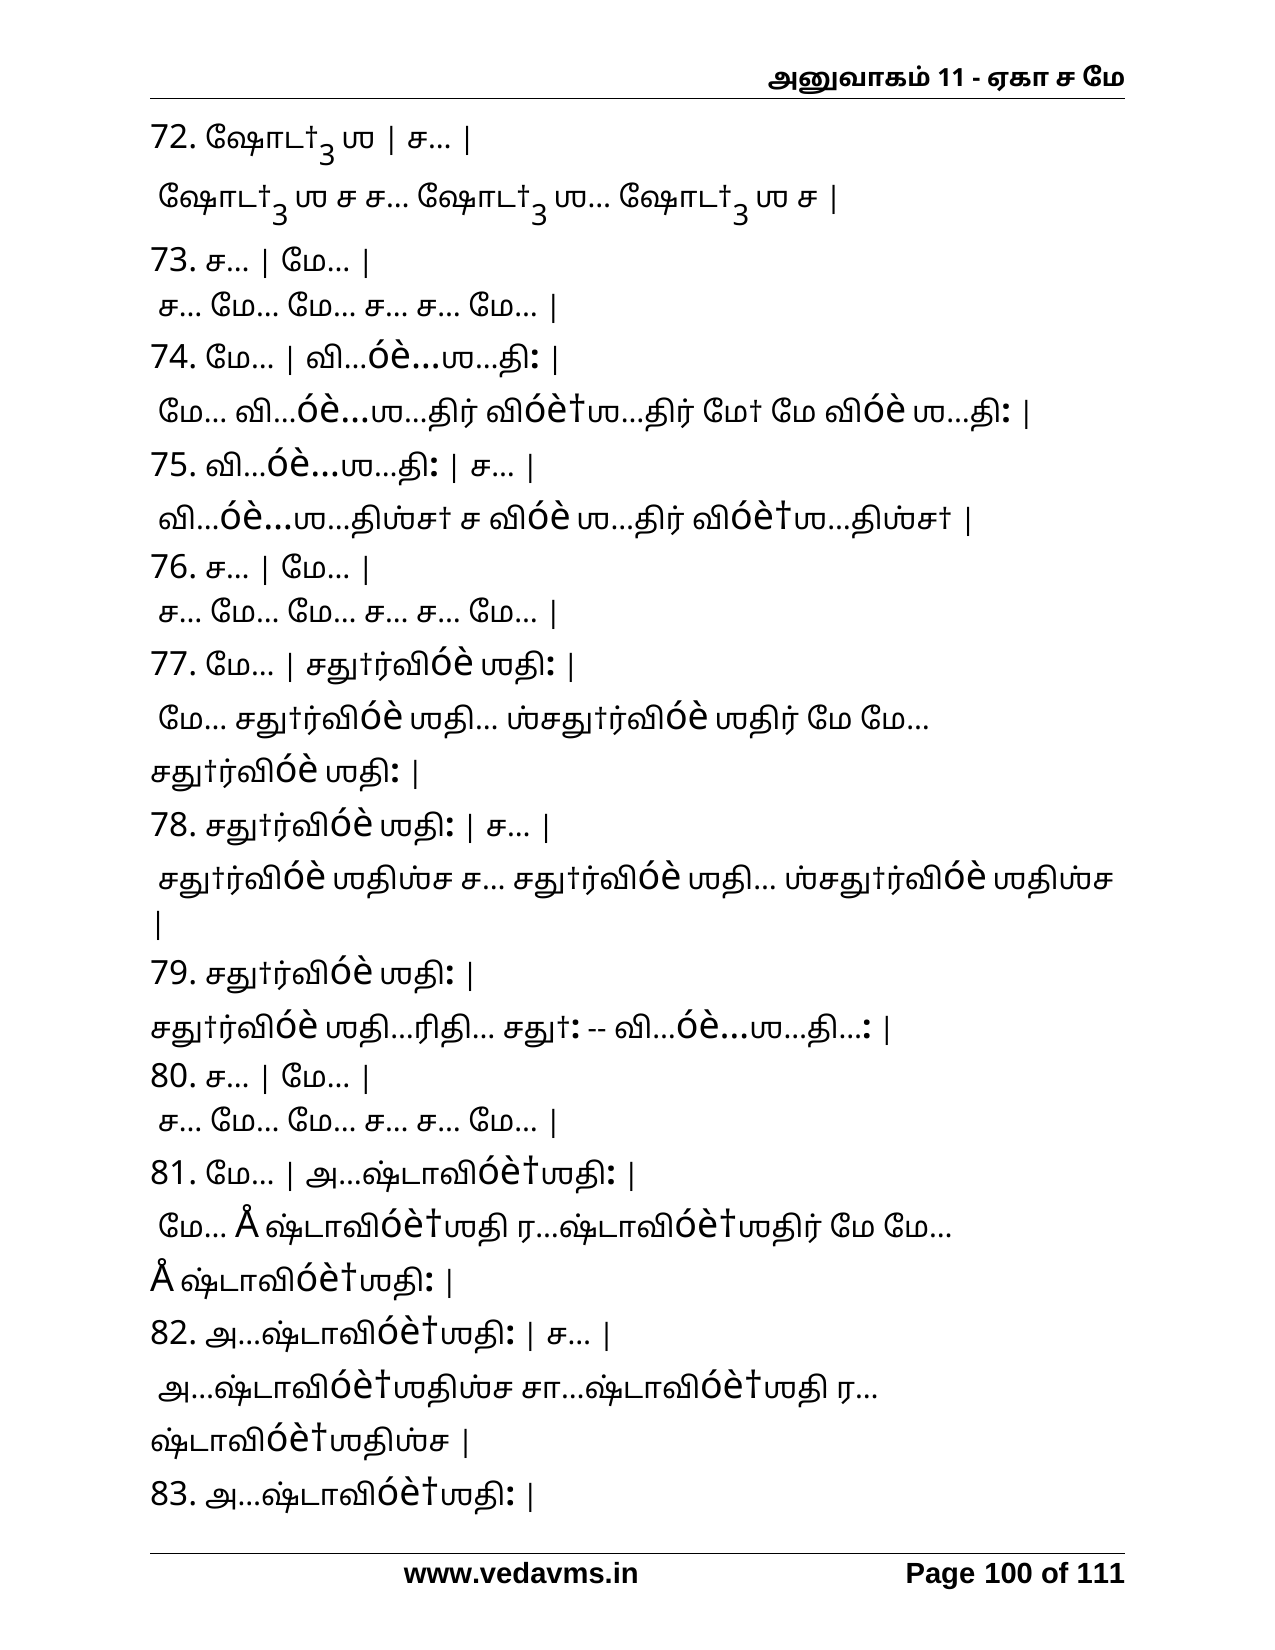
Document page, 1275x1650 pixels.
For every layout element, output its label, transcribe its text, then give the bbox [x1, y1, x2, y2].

text 82. அ…ஷ்டாவிóè†ஶதி: | ச… | [150, 1305, 1125, 1356]
text அ…ஷ்டாவிóè†ஶதிஶ்ச சா…ஷ்டாவிóè†ஶதி ர…ஷ்டாவிóè†ஶதிஶ்ச | [150, 1358, 1125, 1463]
text 80. ச… | மே… | [150, 1051, 1125, 1098]
text வி…óè…ஶ…திஶ்ச† ச விóèஶ…திர் விóè†ஶ…திஶ்ச† | [150, 489, 1125, 540]
text 76. ச… | மே… | [150, 543, 1125, 589]
text 81. மே… | அ…ஷ்டாவிóè†ஶதி: | [150, 1144, 1125, 1195]
text ச… மே… மே… ச… ச… மே… | [150, 1100, 1125, 1142]
text சது†ர்விóèஶதி…ரிதி… சது†: -- வி…óè…ஶ…தி…: | [150, 998, 1125, 1049]
text ச… மே… மே… ச… ச… மே… | [150, 592, 1125, 633]
text 79. சது†ர்விóèஶதி: | [150, 944, 1125, 995]
text 74. மே… | வி…óè…ஶ…தி: | [150, 329, 1125, 380]
text 78. சது†ர்விóèஶதி: | ச… | [150, 796, 1125, 847]
text மே… Åஷ்டாவிóè†ஶதி ர…ஷ்டாவிóè†ஶதிர் மே மே… Åஷ்டாவிóè†ஶதி: | [150, 1198, 1125, 1302]
text மே… வி…óè…ஶ…திர் விóè†ஶ…திர் மே† மே விóèஶ…தி: | [150, 382, 1125, 433]
text மே… சது†ர்விóèஶதி… ஶ்சது†ர்விóèஶதிர் மே மே… சது†ர்விóèஶதி: | [150, 689, 1125, 794]
text ஷோட†3ஶ ச ச… ஷோட†3ஶ… ஷோட†3ஶ ச | [150, 177, 1125, 233]
text 72. ஷோட†3ஶ | ச… | [150, 112, 1125, 174]
text 73. ச… | மே… | [150, 236, 1125, 282]
text 83. அ…ஷ்டாவிóè†ஶதி: | [150, 1465, 1125, 1516]
text 77. மே… | சது†ர்விóèஶதி: | [150, 636, 1125, 687]
text ச… மே… மே… ச… ச… மே… | [150, 285, 1125, 327]
text சது†ர்விóèஶதிஶ்ச ச… சது†ர்விóèஶதி… ஶ்சது†ர்விóèஶதிஶ்ச | [150, 850, 1125, 942]
text 75. வி…óè…ஶ…தி: | ச… | [150, 436, 1125, 487]
